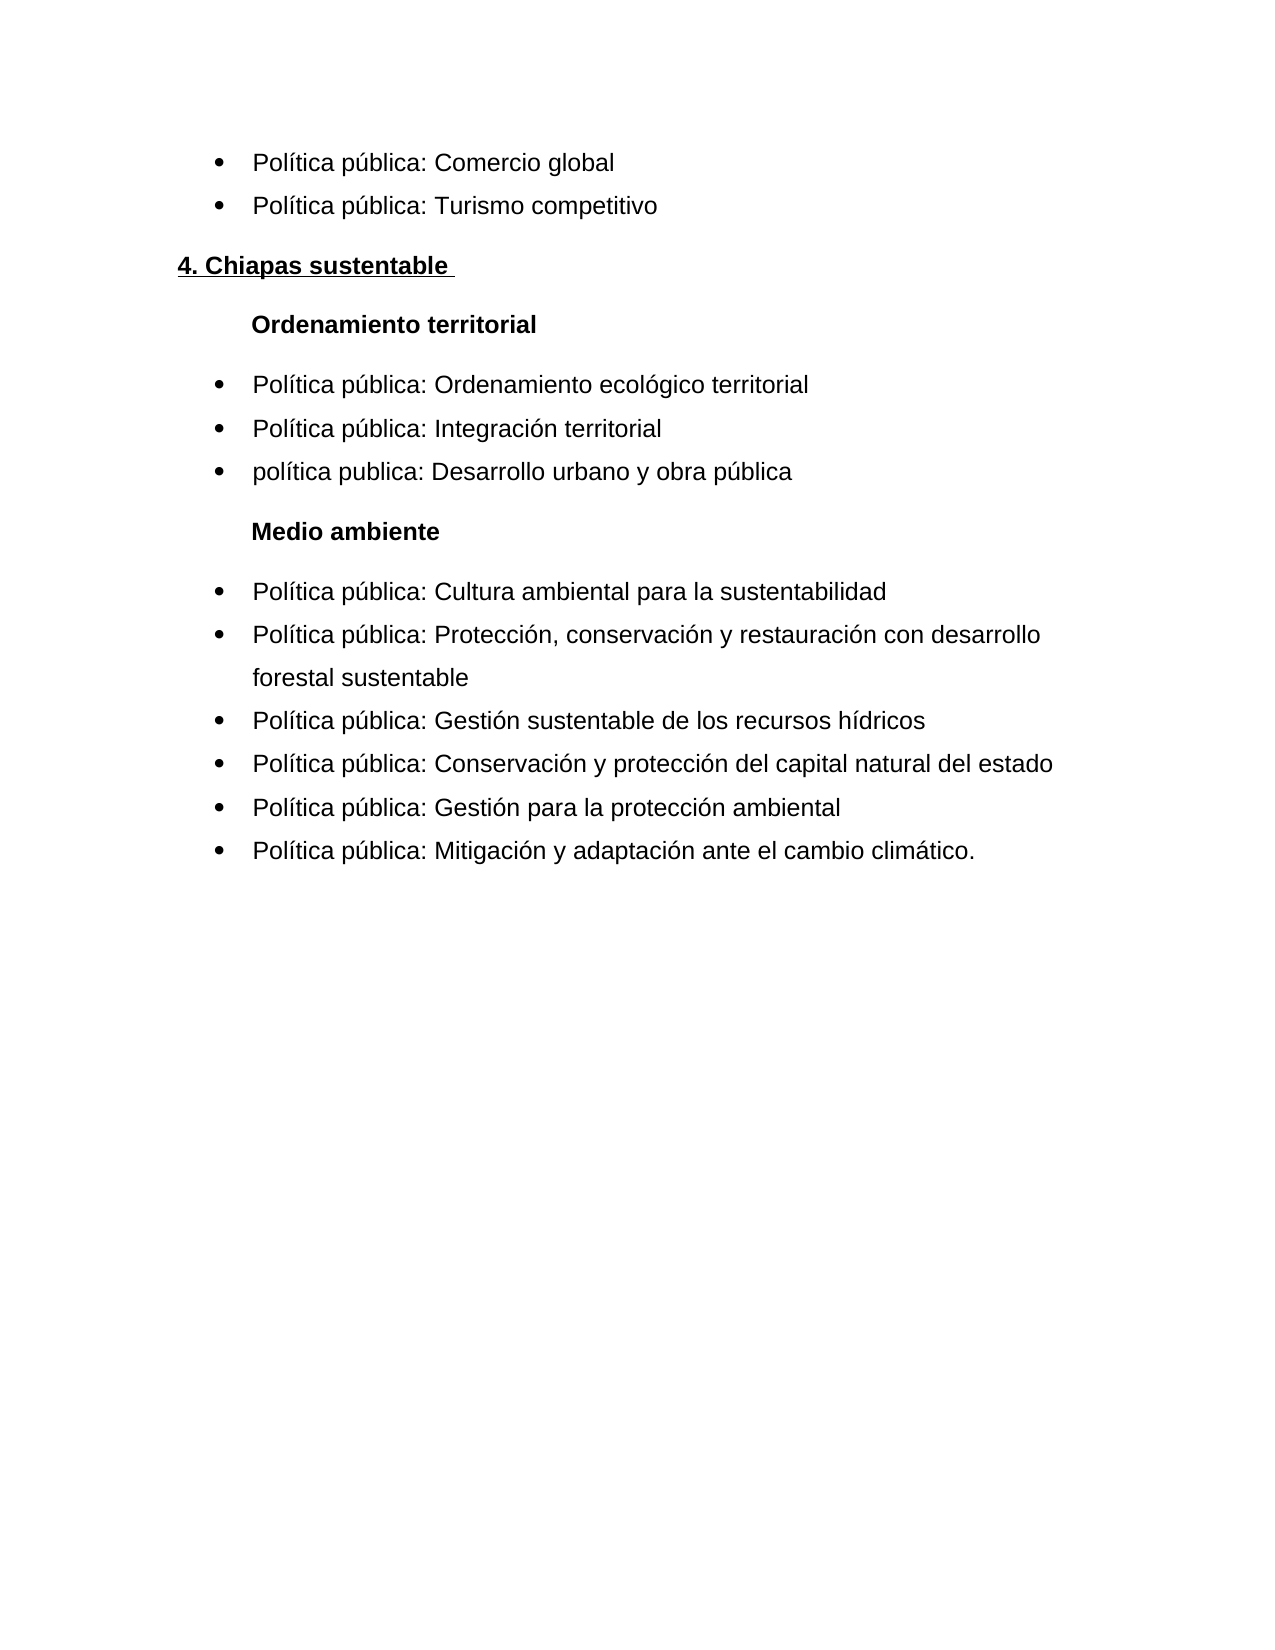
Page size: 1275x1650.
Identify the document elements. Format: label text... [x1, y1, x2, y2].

list Política pública: Mitigación y adaptación ante el cambio climático. [215, 836, 1098, 864]
list Política pública: Gestión para la protección ambiental [215, 792, 1098, 821]
list Política pública: Integración territorial [215, 413, 1098, 442]
text 4. Chiapas sustentable [177, 251, 1098, 279]
list Política pública: Conservación y protección del capital natural del estado [215, 749, 1098, 778]
list Política pública: Ordenamiento ecológico territorial [215, 370, 1098, 399]
list Política pública: Cultura ambiental para la sustentabilidad [215, 576, 1098, 605]
list Política pública: Protección, conservación y restauración con desarrollo forestal sustentable [215, 620, 1098, 692]
text Medio ambiente [251, 517, 1098, 545]
list Política pública: Gestión sustentable de los recursos hídricos [215, 706, 1098, 735]
list Política pública: Comercio global [215, 148, 1098, 176]
list Política pública: Turismo competitivo [215, 191, 1098, 220]
text Ordenamiento territorial [177, 311, 1098, 339]
list política publica: Desarrollo urbano y obra pública [215, 457, 1098, 486]
